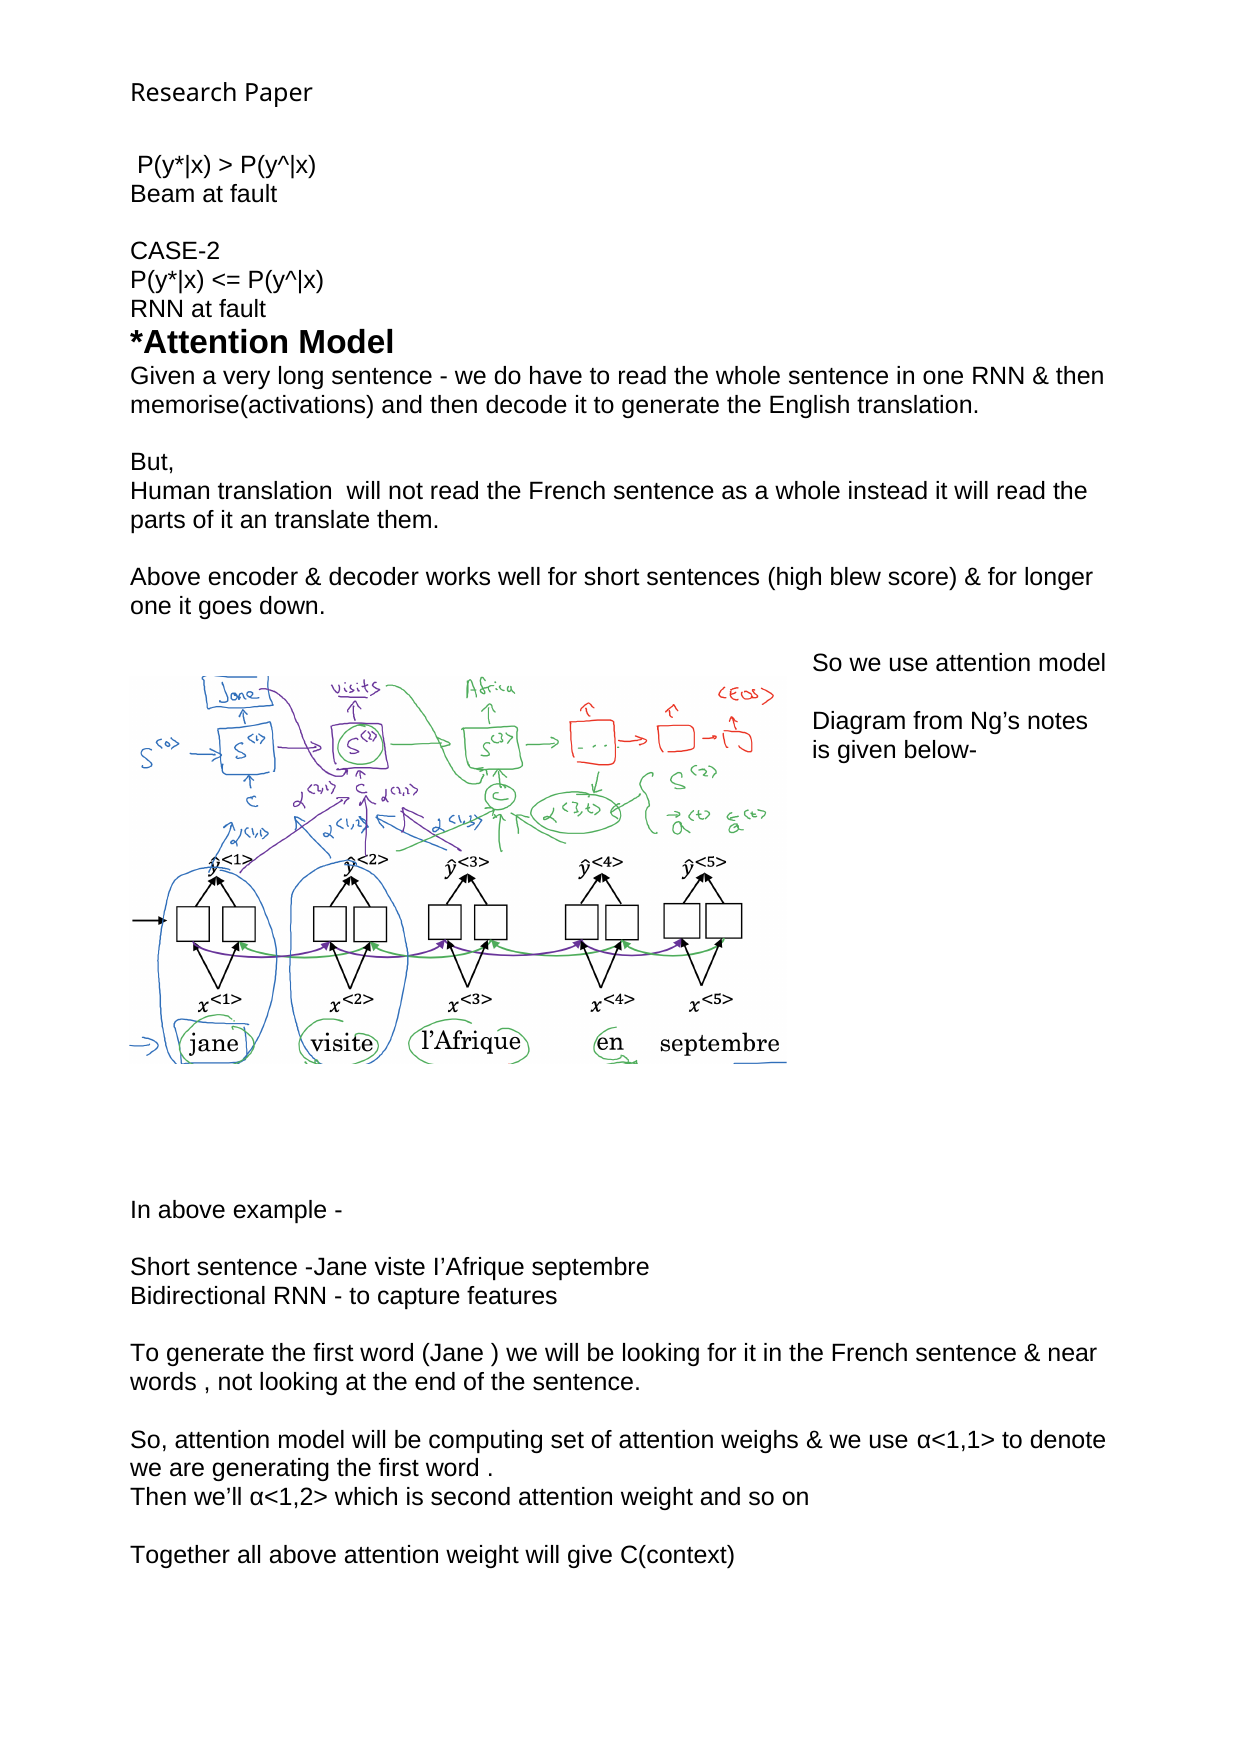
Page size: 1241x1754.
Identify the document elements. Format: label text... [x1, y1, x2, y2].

text So we use attention model [130, 648, 1110, 677]
text Then we’ll α<1,2> which is second attention weight and so on [130, 1482, 1110, 1511]
text Given a very long sentence - we do have to read the whole sentence in one RNN & then memorise(activations) and then decode it to generate the English translation. [130, 361, 1110, 418]
text Bidirectional RNN - to capture features [130, 1281, 1110, 1310]
text Beam at fault [130, 179, 1110, 207]
text Together all above attention weight will give C(context) [130, 1540, 1110, 1568]
text CASE-2 [130, 236, 1110, 265]
text RNN at fault [130, 294, 1110, 322]
text In above example - [130, 1195, 1110, 1223]
text But, [130, 447, 1110, 476]
text Human translation will not read the French sentence as a whole instead it will read the parts of it an translate them. [130, 476, 1110, 533]
text Diagram from Ng’s notes is given below- [787, 706, 1110, 763]
text To generate the first word (Jane ) we will be looking for it in the French sentence & near words , not looking at the end of the sentence. [130, 1338, 1110, 1396]
picture [128, 676, 787, 1064]
text So, attention model will be computing set of attention weighs & we use α<1,1> to denote we are generating the first word . [130, 1425, 1110, 1482]
text Short sentence -Jane viste I’Afrique septembre [130, 1252, 1110, 1281]
text Above encoder & decoder works well for short sentences (high blew score) & for longer one it goes down. [130, 562, 1110, 620]
text P(y*|x) <= P(y^|x) [130, 265, 1110, 294]
text *Attention Model [130, 322, 1110, 361]
text P(y*|x) > P(y^|x) [130, 150, 1110, 179]
